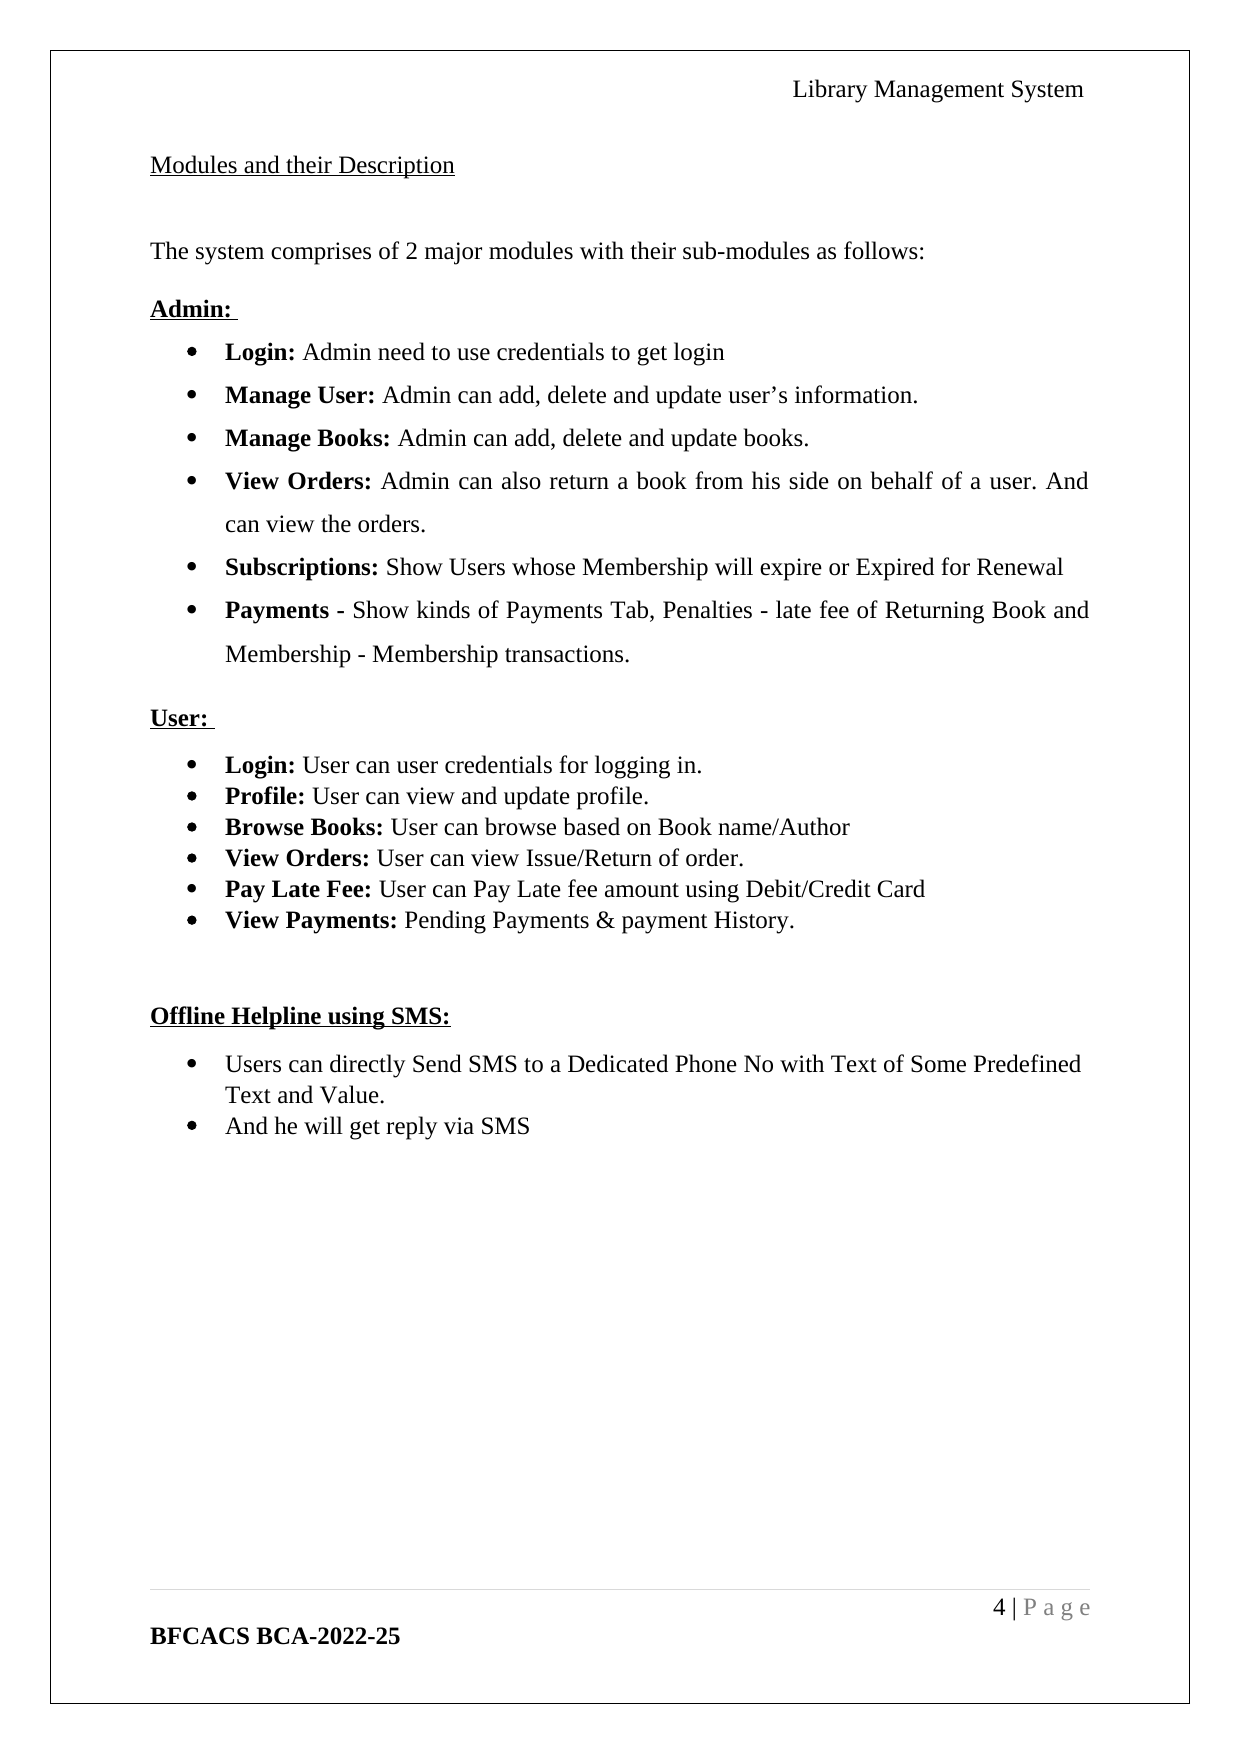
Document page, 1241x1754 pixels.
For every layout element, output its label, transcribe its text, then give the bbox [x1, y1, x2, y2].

list Users can directly Send SMS to a Dedicated Phone No with Text of Some Predefined Text and Value. [187, 1049, 1090, 1108]
list View Payments: Pending Payments & payment History. [187, 906, 1090, 934]
text Offline Helpline using SMS: [150, 1001, 1090, 1030]
list Manage Books: Admin can add, delete and update books. [187, 423, 1090, 452]
list And he will get reply via SMS [187, 1111, 1090, 1139]
list View Orders: User can view Issue/Return of order. [187, 843, 1090, 872]
text The system comprises of 2 major modules with their sub-modules as follows: [150, 236, 1090, 265]
text User: [150, 703, 1090, 731]
list Payments - Show kinds of Payments Tab, Penalties - late fee of Returning Book and Membership - Membership transactions. [187, 596, 1090, 667]
list Login: Admin need to use credentials to get login [187, 337, 1090, 366]
list Login: User can user credentials for logging in. [187, 750, 1090, 779]
text Admin: [150, 294, 1090, 322]
text Modules and their Description [150, 150, 1090, 179]
list Manage User: Admin can add, delete and update user’s information. [187, 380, 1090, 409]
list View Orders: Admin can also return a book from his side on behalf of a user. And can view the orders. [187, 466, 1090, 538]
list Pay Late Fee: User can Pay Late fee amount using Debit/Credit Card [187, 874, 1090, 903]
list Subscriptions: Show Users whose Membership will expire or Expired for Renewal [187, 552, 1090, 581]
list Profile: User can view and update profile. [187, 781, 1090, 810]
list Browse Books: User can browse based on Book name/Author [187, 812, 1090, 841]
